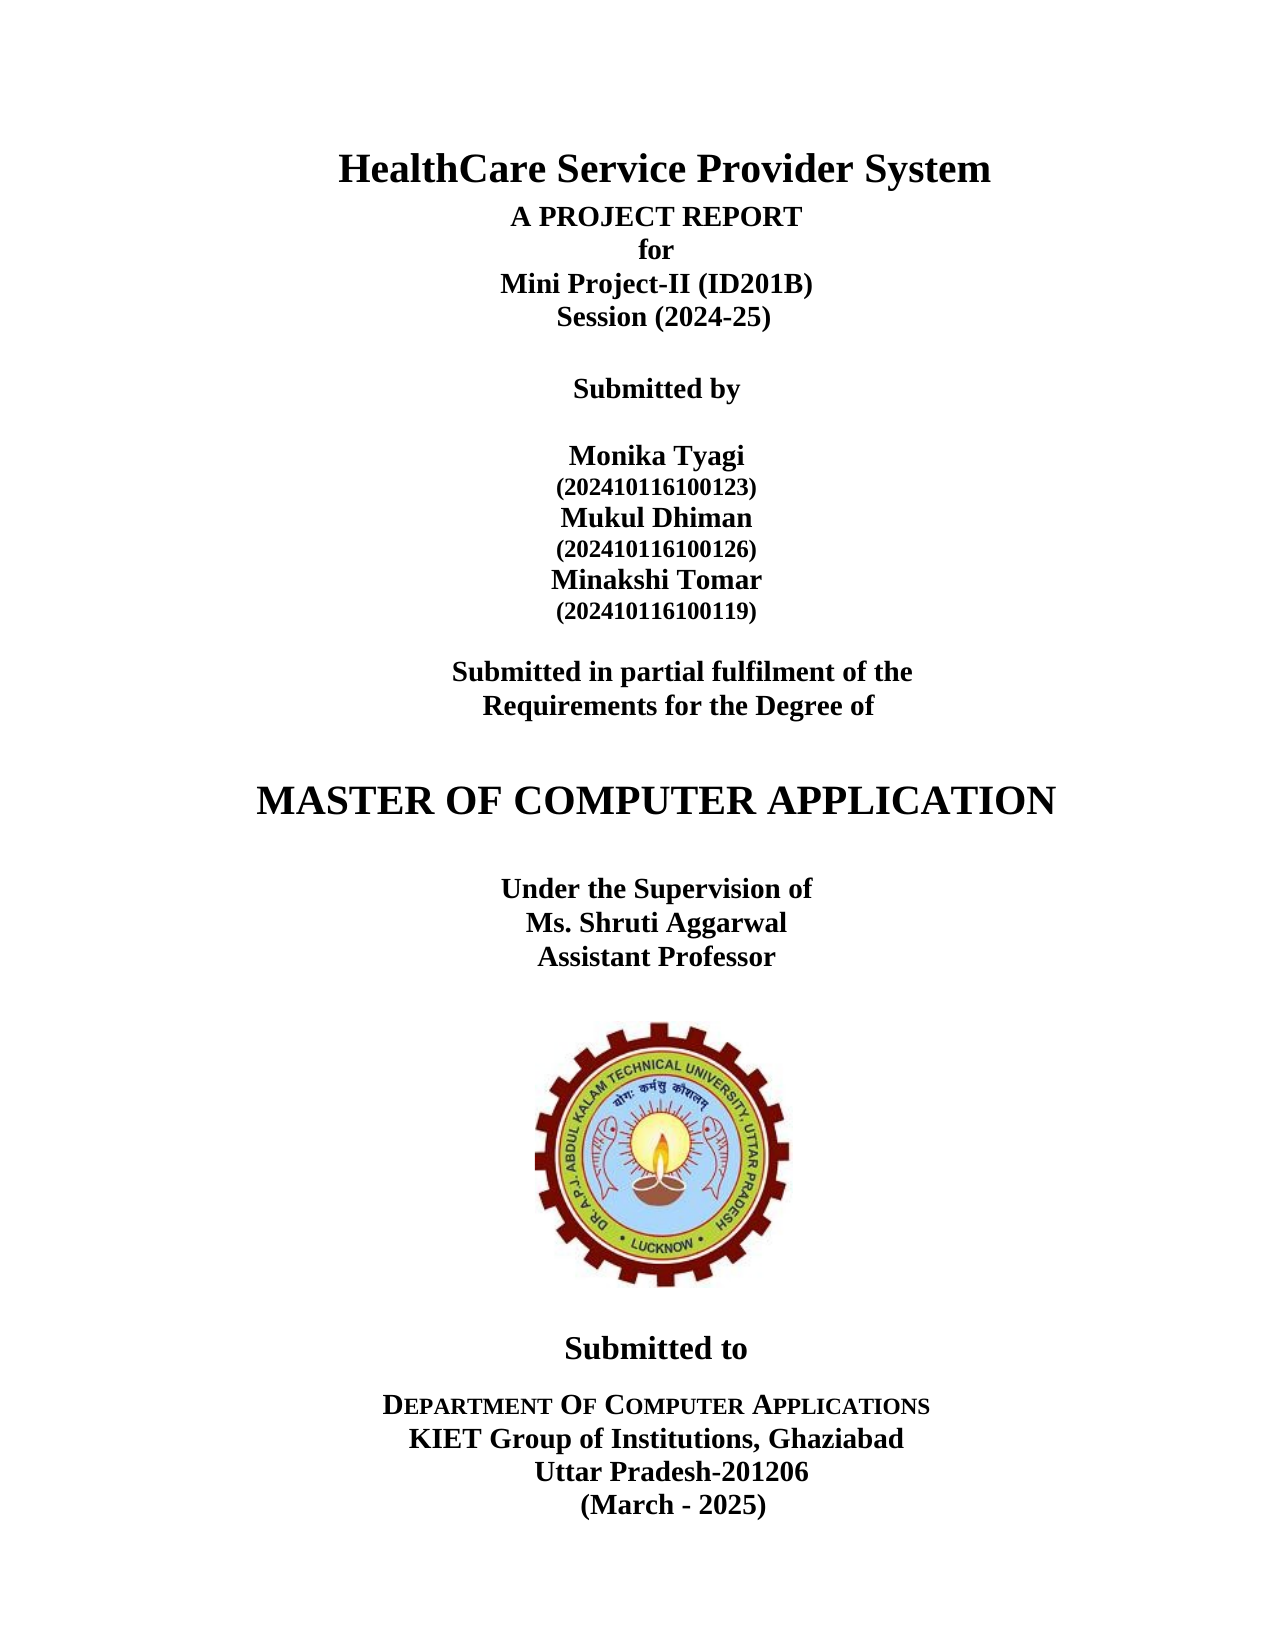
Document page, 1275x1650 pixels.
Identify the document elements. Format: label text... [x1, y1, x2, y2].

text Ms. Shruti Aggarwal [441, 905, 872, 939]
text Requirements for the Degree of [309, 688, 1004, 721]
text Assistant Professor [441, 939, 872, 972]
text Submitted in partial fulfilment of the [309, 654, 1004, 688]
picture [534, 1021, 793, 1288]
subtitle A PROJECT REPORT [425, 199, 888, 232]
title MASTER OF COMPUTER APPLICATION [150, 776, 1162, 824]
text (March - 2025) [150, 1488, 1162, 1521]
text Mukul Dhiman [425, 501, 888, 534]
text Under the Supervision of [441, 872, 872, 905]
text KIET Group of Institutions, Ghaziabad [345, 1421, 968, 1454]
text Uttar Pradesh-201206 [345, 1454, 968, 1488]
text Department Of Computer Applications [309, 1387, 1004, 1421]
text Submitted by Monika Tyagi [528, 338, 785, 471]
text Minakshi Tomar [441, 563, 872, 597]
text Submitted to [425, 1328, 887, 1366]
text (202410116100126) [441, 534, 871, 563]
text Session (2024-25) [425, 299, 888, 333]
text for [441, 232, 872, 266]
text (202410116100119) [441, 597, 871, 625]
subtitle HealthCare Service Provider System [150, 144, 1126, 192]
text Mini Project-II (ID201B) [425, 266, 888, 299]
text (202410116100123) [441, 472, 871, 501]
